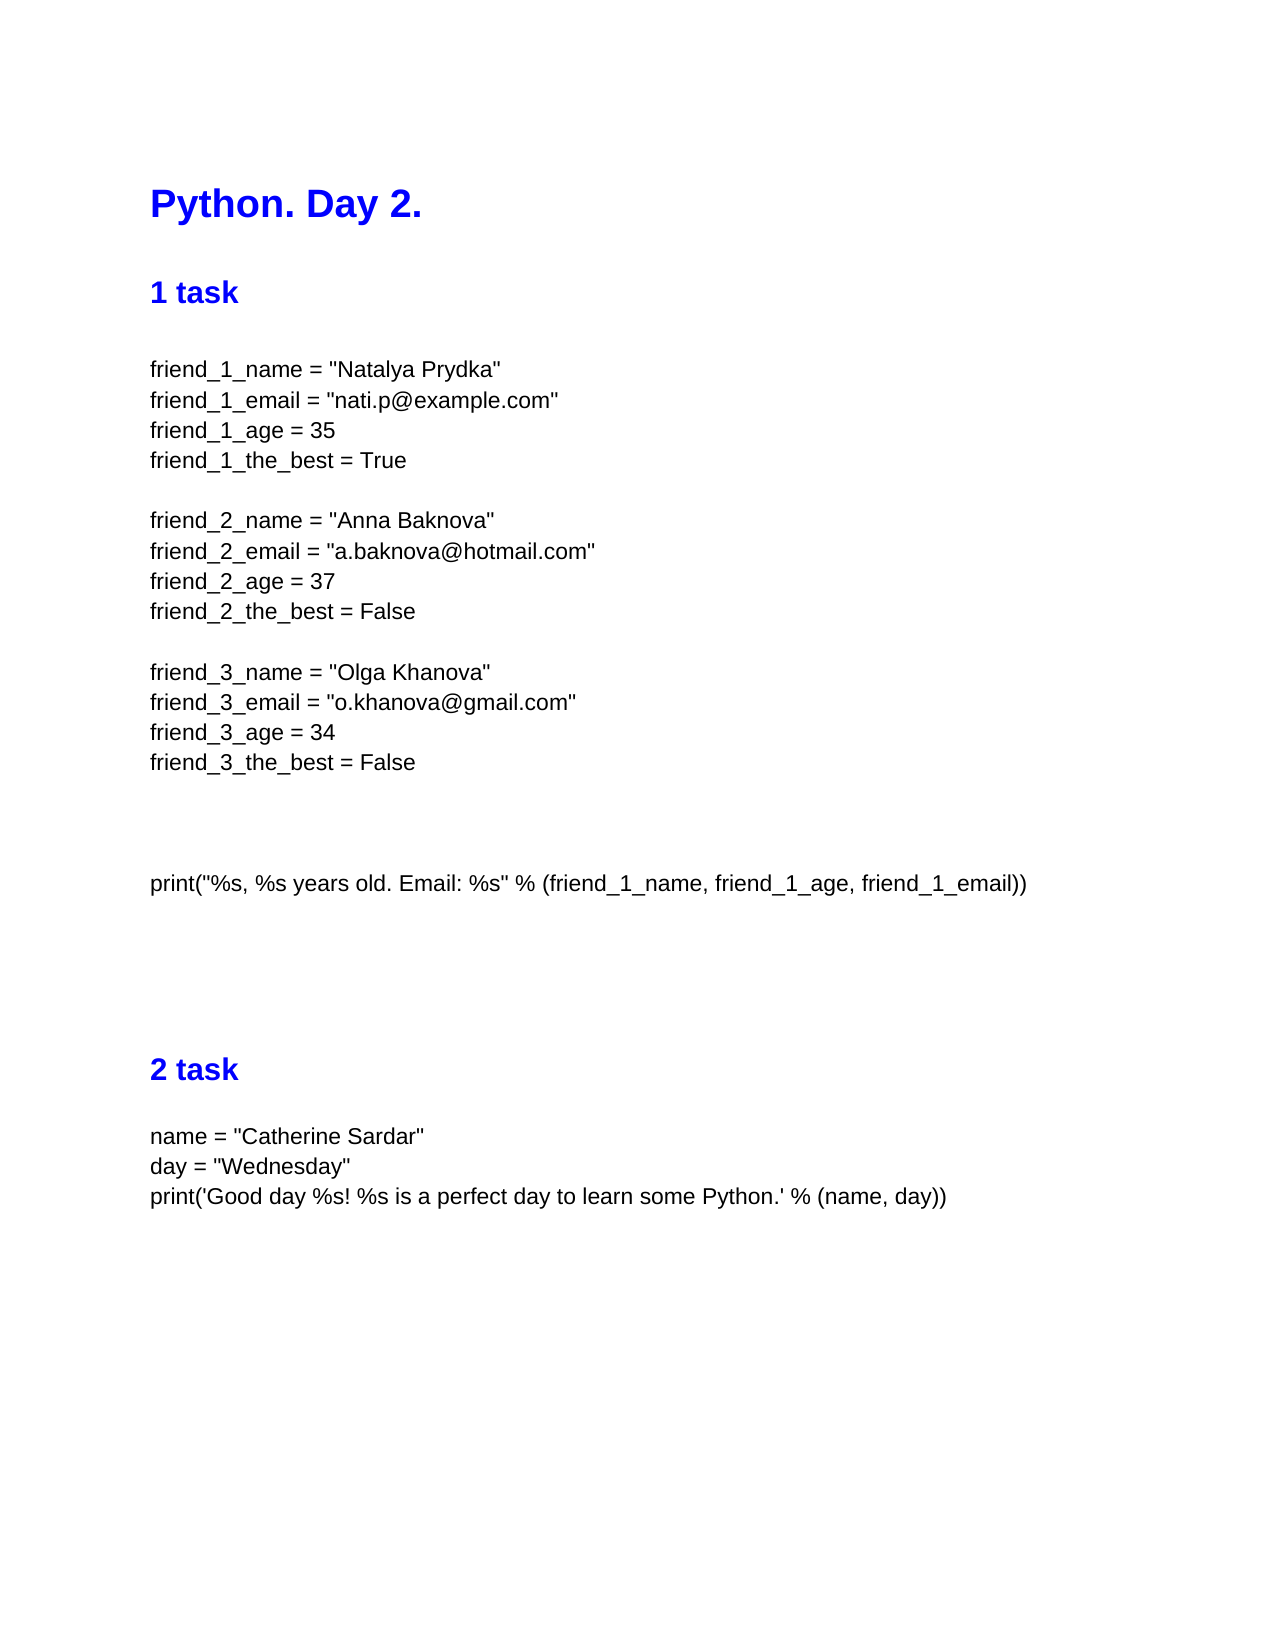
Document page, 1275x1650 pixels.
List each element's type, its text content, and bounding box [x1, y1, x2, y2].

text name = "Catherine Sardar" [150, 1123, 1125, 1149]
text friend_3_age = 34 [150, 719, 1125, 745]
text friend_3_the_best = False [150, 749, 1125, 775]
text friend_2_the_best = False [150, 598, 1125, 624]
text friend_1_email = "nati.p@example.com" [150, 387, 1125, 413]
text friend_1_the_best = True [150, 447, 1125, 473]
text friend_2_name = "Anna Baknova" [150, 507, 1125, 534]
text friend_1_age = 35 [150, 417, 1125, 443]
text friend_1_name = "Natalya Prydka" [150, 356, 1125, 383]
text Python. Day 2. [150, 180, 1125, 226]
text friend_3_email = "o.khanova@gmail.com" [150, 689, 1125, 715]
text print('Good day %s! %s is a perfect day to learn some Python.' % (name, day)) [150, 1183, 1125, 1209]
text 1 task [150, 274, 1125, 310]
text friend_3_name = "Olga Khanova" [150, 658, 1125, 685]
text 2 task [150, 1051, 1125, 1087]
text friend_2_age = 37 [150, 568, 1125, 594]
text day = "Wednesday" [150, 1153, 1125, 1179]
text friend_2_email = "a.baknova@hotmail.com" [150, 538, 1125, 564]
text print("%s, %s years old. Email: %s" % (friend_1_name, friend_1_age, friend_1_email)) [150, 870, 1125, 896]
